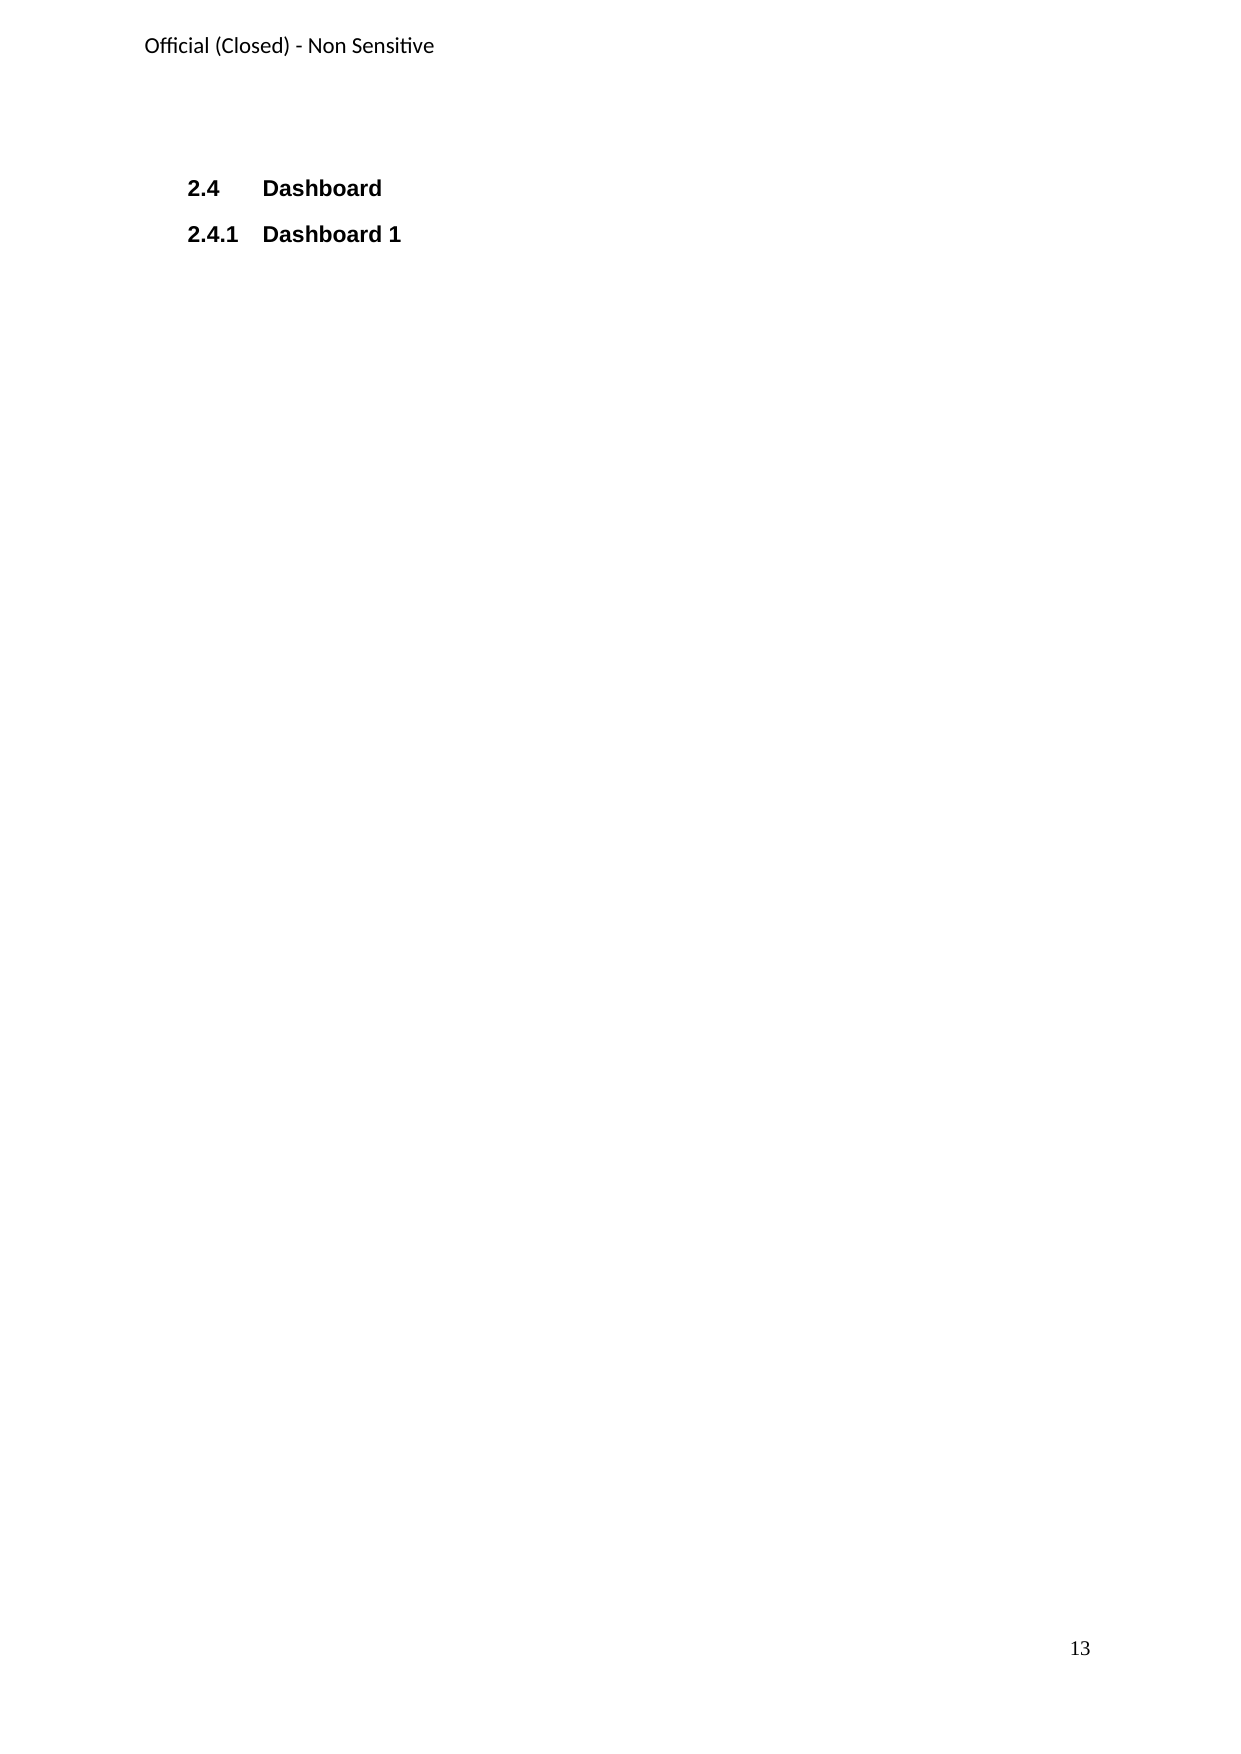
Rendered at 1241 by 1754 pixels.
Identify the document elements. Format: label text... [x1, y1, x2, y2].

subtitle Dashboard [187, 175, 1090, 201]
subtitle Dashboard 1 [187, 221, 1090, 247]
